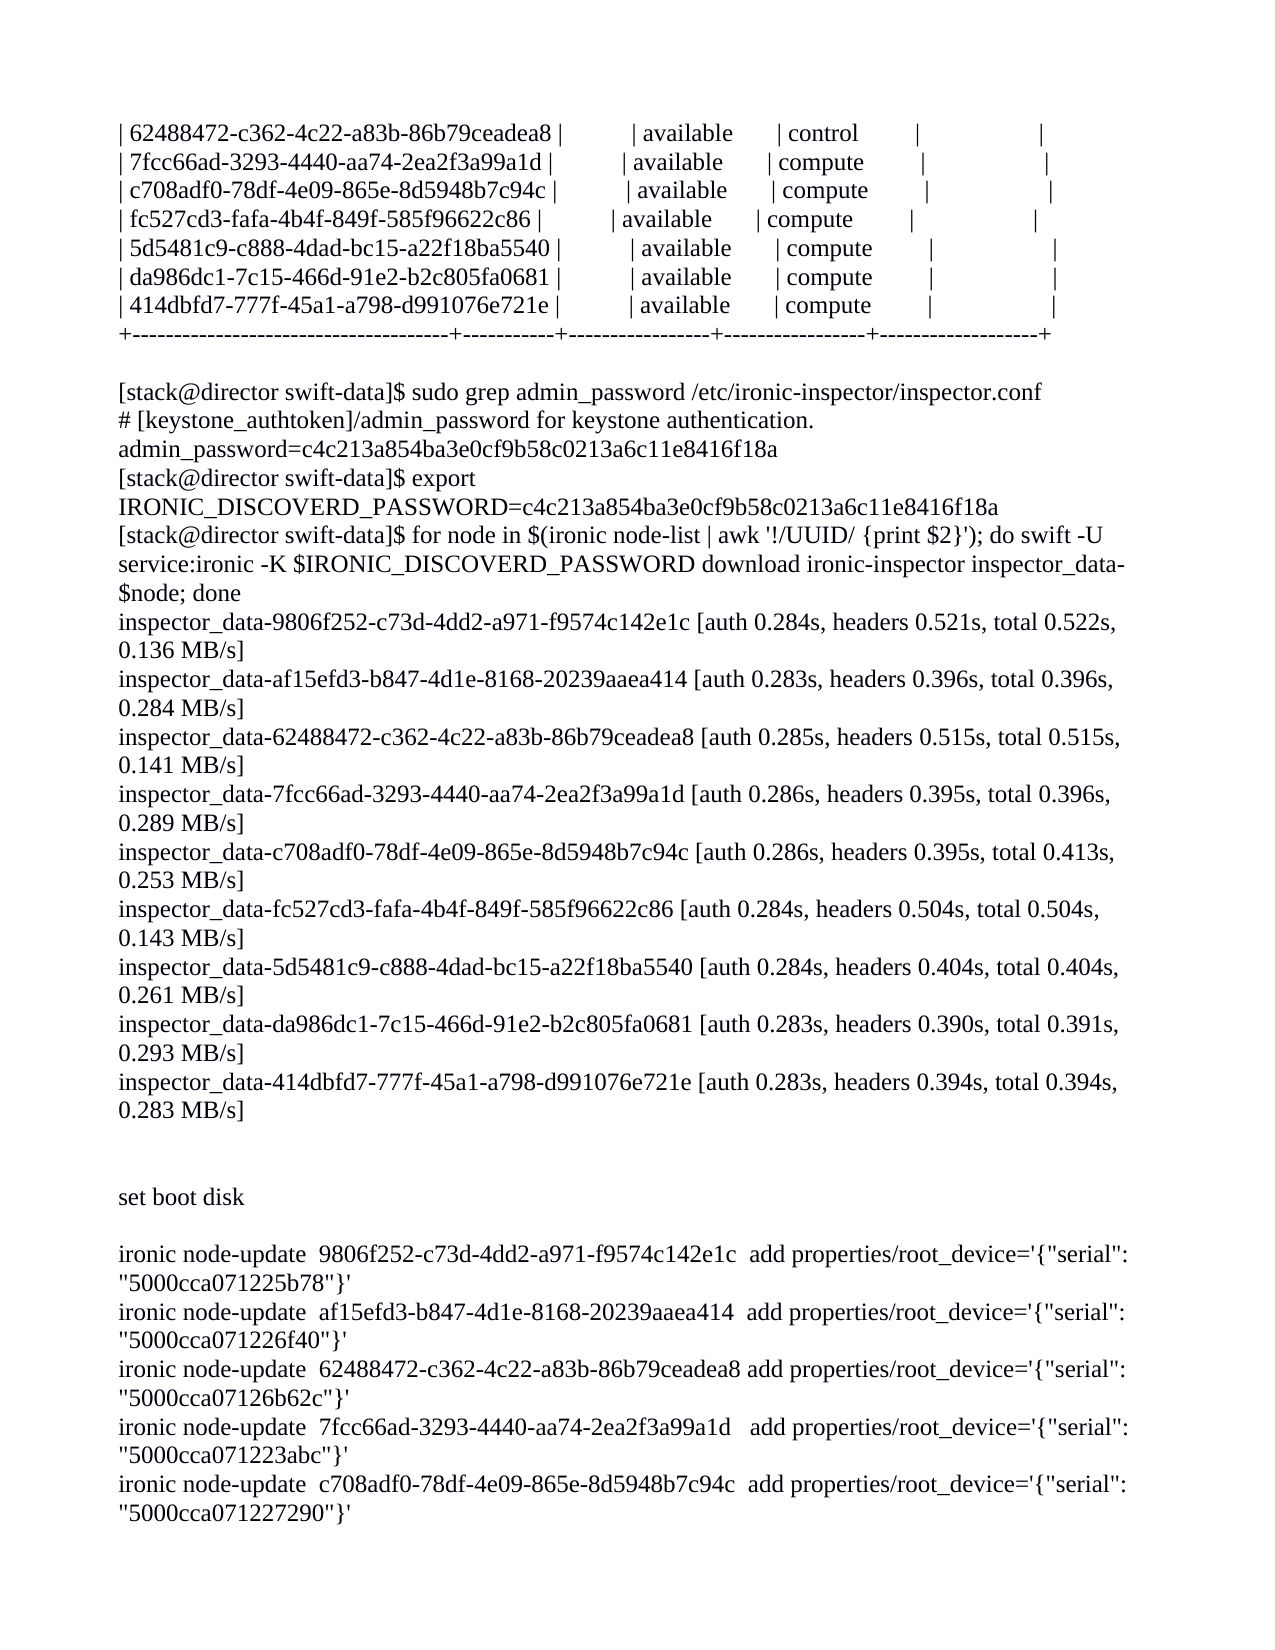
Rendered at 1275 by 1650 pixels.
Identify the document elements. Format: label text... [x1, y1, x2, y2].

text # [keystone_authtoken]/admin_password for keystone authentication. [118, 406, 1157, 434]
text inspector_data-c708adf0-78df-4e09-865e-8d5948b7c94c [auth 0.286s, headers 0.395s, total 0.413s, 0.253 MB/s] [118, 837, 1157, 894]
text inspector_data-da986dc1-7c15-466d-91e2-b2c805fa0681 [auth 0.283s, headers 0.390s, total 0.391s, 0.293 MB/s] [118, 1009, 1157, 1067]
text +--------------------------------------+-----------+-----------------+-----------------+-------------------+ [118, 319, 1157, 348]
text inspector_data-5d5481c9-c888-4dad-bc15-a22f18ba5540 [auth 0.284s, headers 0.404s, total 0.404s, 0.261 MB/s] [118, 952, 1157, 1009]
text | da986dc1-7c15-466d-91e2-b2c805fa0681 | | available | compute | | [118, 262, 1157, 291]
text | 5d5481c9-c888-4dad-bc15-a22f18ba5540 | | available | compute | | [118, 233, 1157, 262]
text | 62488472-c362-4c22-a83b-86b79ceadea8 | | available | control | | [118, 118, 1157, 147]
text inspector_data-62488472-c362-4c22-a83b-86b79ceadea8 [auth 0.285s, headers 0.515s, total 0.515s, 0.141 MB/s] [118, 722, 1157, 779]
text | c708adf0-78df-4e09-865e-8d5948b7c94c | | available | compute | | [118, 176, 1157, 204]
text inspector_data-af15efd3-b847-4d1e-8168-20239aaea414 [auth 0.283s, headers 0.396s, total 0.396s, 0.284 MB/s] [118, 664, 1157, 722]
text inspector_data-414dbfd7-777f-45a1-a798-d991076e721e [auth 0.283s, headers 0.394s, total 0.394s, 0.283 MB/s] [118, 1067, 1157, 1124]
text | 7fcc66ad-3293-4440-aa74-2ea2f3a99a1d | | available | compute | | [118, 147, 1157, 176]
text inspector_data-fc527cd3-fafa-4b4f-849f-585f96622c86 [auth 0.284s, headers 0.504s, total 0.504s, 0.143 MB/s] [118, 894, 1157, 952]
text | fc527cd3-fafa-4b4f-849f-585f96622c86 | | available | compute | | [118, 204, 1157, 233]
text set boot disk [118, 1182, 1157, 1211]
text [stack@director swift-data]$ sudo grep admin_password /etc/ironic-inspector/inspector.conf [118, 377, 1157, 406]
text ironic node-update 62488472-c362-4c22-a83b-86b79ceadea8 add properties/root_device='{"serial": "5000cca07126b62c"}' [118, 1354, 1157, 1412]
text inspector_data-9806f252-c73d-4dd2-a971-f9574c142e1c [auth 0.284s, headers 0.521s, total 0.522s, 0.136 MB/s] [118, 607, 1157, 664]
text [stack@director swift-data]$ export IRONIC_DISCOVERD_PASSWORD=c4c213a854ba3e0cf9b58c0213a6c11e8416f18a [118, 463, 1157, 521]
text inspector_data-7fcc66ad-3293-4440-aa74-2ea2f3a99a1d [auth 0.286s, headers 0.395s, total 0.396s, 0.289 MB/s] [118, 779, 1157, 837]
text ironic node-update c708adf0-78df-4e09-865e-8d5948b7c94c add properties/root_device='{"serial": "5000cca071227290"}' [118, 1469, 1157, 1527]
text ironic node-update 7fcc66ad-3293-4440-aa74-2ea2f3a99a1d add properties/root_device='{"serial": "5000cca071223abc"}' [118, 1412, 1157, 1469]
text | 414dbfd7-777f-45a1-a798-d991076e721e | | available | compute | | [118, 291, 1157, 319]
text [stack@director swift-data]$ for node in $(ironic node-list | awk '!/UUID/ {print $2}'); do swift -U service:ironic -K $IRONIC_DISCOVERD_PASSWORD download ironic-inspector inspector_data-$node; done [118, 521, 1157, 607]
text admin_password=c4c213a854ba3e0cf9b58c0213a6c11e8416f18a [118, 434, 1157, 463]
text ironic node-update af15efd3-b847-4d1e-8168-20239aaea414 add properties/root_device='{"serial": "5000cca071226f40"}' [118, 1297, 1157, 1354]
text ironic node-update 9806f252-c73d-4dd2-a971-f9574c142e1c add properties/root_device='{"serial": "5000cca071225b78"}' [118, 1239, 1157, 1297]
